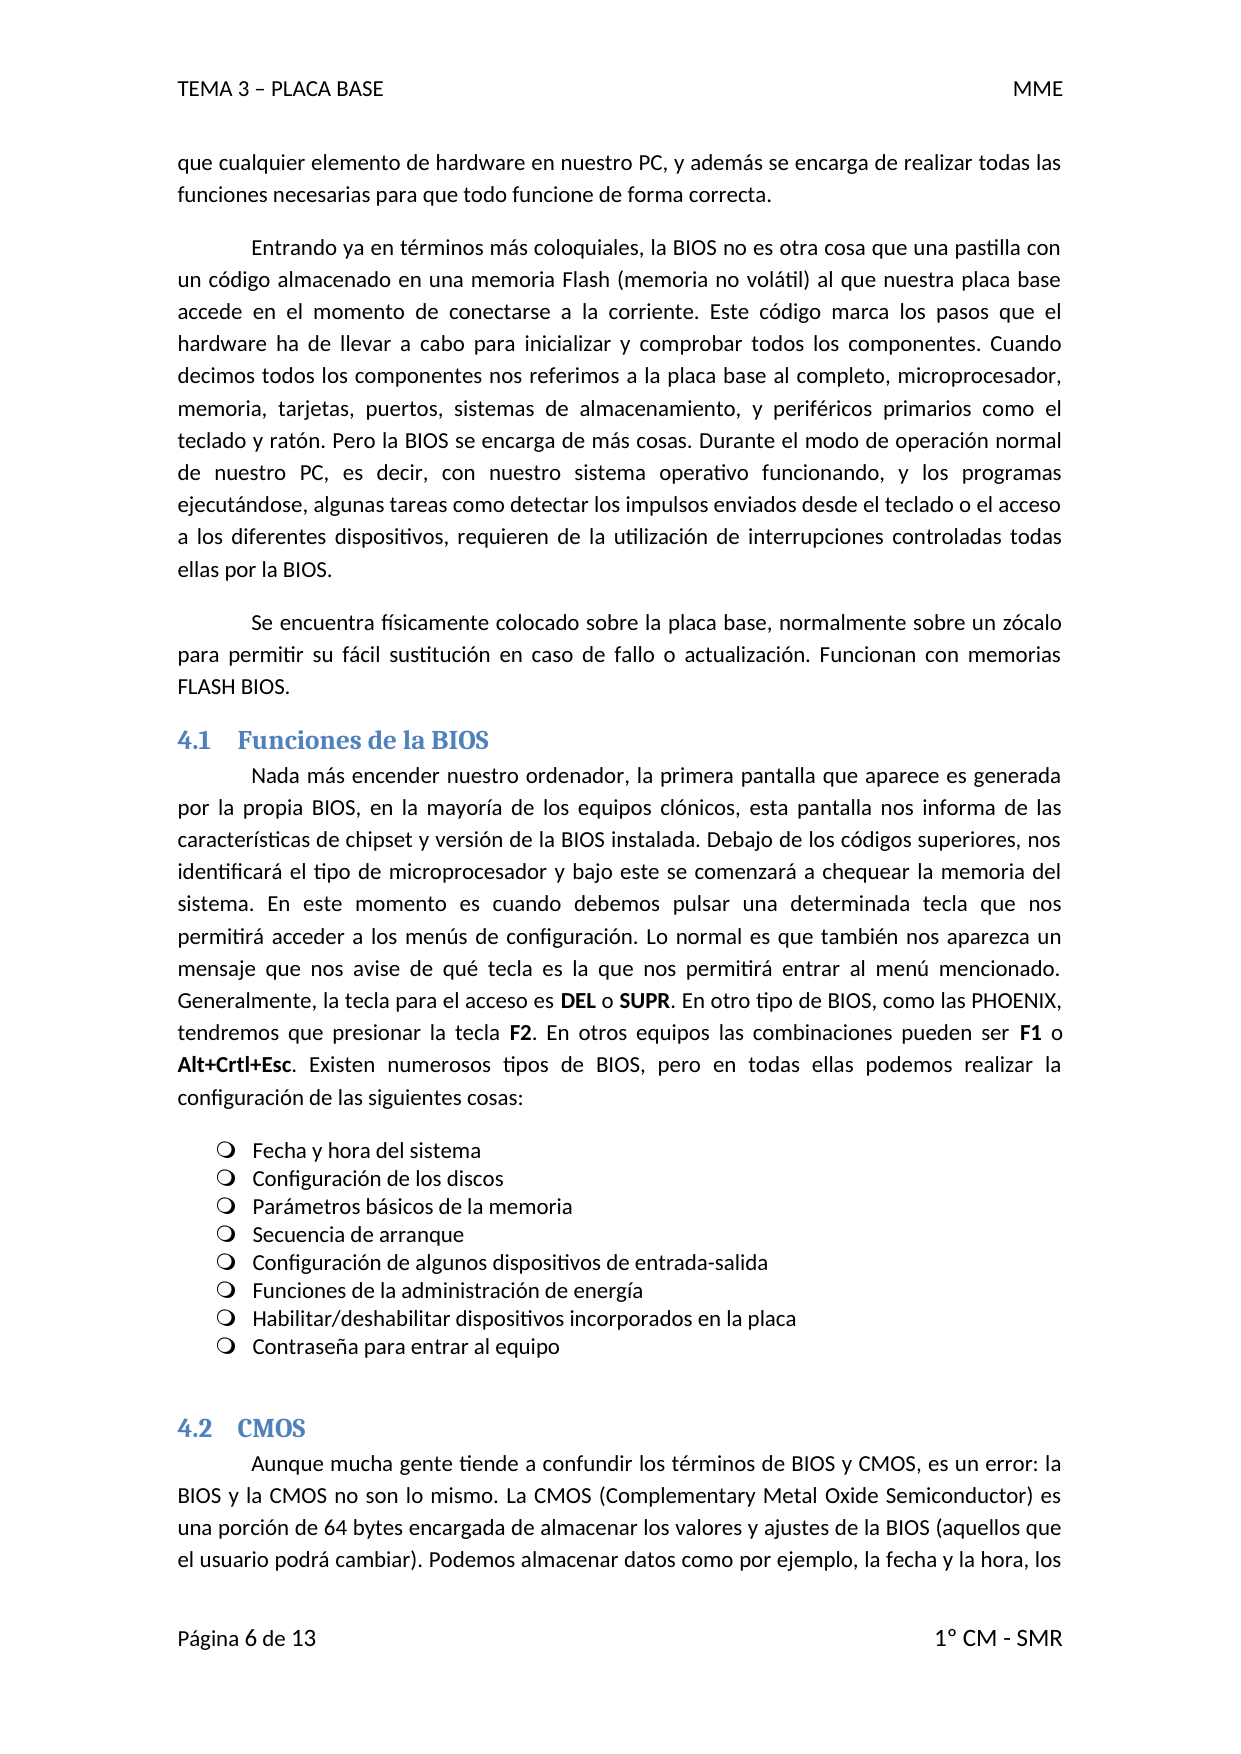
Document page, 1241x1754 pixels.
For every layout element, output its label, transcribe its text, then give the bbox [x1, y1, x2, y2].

subtitle CMOS [177, 1413, 1063, 1444]
subtitle Funciones de la BIOS [177, 725, 1063, 756]
list Configuración de los discos [215, 1164, 1063, 1192]
text Se encuentra físicamente colocado sobre la placa base, normalmente sobre un zócalo para permitir su fácil sustitución en caso de fallo o actualización. Funcionan con memorias FLASH BIOS. [177, 608, 1063, 700]
list Parámetros básicos de la memoria [215, 1192, 1063, 1220]
list Configuración de algunos dispositivos de entrada-salida [215, 1248, 1063, 1276]
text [177, 1449, 1063, 1573]
text Entrando ya en términos más coloquiales, la BIOS no es otra cosa que una pastilla con un código almacenado en una memoria Flash (memoria no volátil) al que nuestra placa base accede en el momento de conectarse a la corriente. Este código marca los pasos que el hardware ha de llevar a cabo para inicializar y comprobar todos los componentes. Cuando decimos todos los componentes nos referimos a la placa base al completo, microprocesador, memoria, tarjetas, puertos, sistemas de almacenamiento, y periféricos primarios como el teclado y ratón. Pero la BIOS se encarga de más cosas. Durante el modo de operación normal de nuestro PC, es decir, con nuestro sistema operativo funcionando, y los programas ejecutándose, algunas tareas como detectar los impulsos enviados desde el teclado o el acceso a los diferentes dispositivos, requieren de la utilización de interrupciones controladas todas ellas por la BIOS. [177, 233, 1063, 583]
text Nada más encender nuestro ordenador, la primera pantalla que aparece es generada por la propia BIOS, en la mayoría de los equipos clónicos, esta pantalla nos informa de las características de chipset y versión de la BIOS instalada. Debajo de los códigos superiores, nos identificará el tipo de microprocesador y bajo este se comenzará a chequear la memoria del sistema. En este momento es cuando debemos pulsar una determinada tecla que nos permitirá acceder a los menús de configuración. Lo normal es que también nos aparezca un mensaje que nos avise de qué tecla es la que nos permitirá entrar al menú mencionado. Generalmente, la tecla para el acceso es DEL o SUPR. En otro tipo de BIOS, como las PHOENIX, tendremos que presionar la tecla F2. En otros equipos las combinaciones pueden ser F1 o Alt+Crtl+Esc. Existen numerosos tipos de BIOS, pero en todas ellas podemos realizar la configuración de las siguientes cosas: [177, 761, 1063, 1111]
list Contraseña para entrar al equipo [215, 1332, 1063, 1360]
list Fecha y hora del sistema [215, 1136, 1063, 1164]
list Secuencia de arranque [215, 1220, 1063, 1248]
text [177, 148, 1063, 208]
list Funciones de la administración de energía [215, 1276, 1063, 1304]
list Habilitar/deshabilitar dispositivos incorporados en la placa [215, 1304, 1063, 1332]
